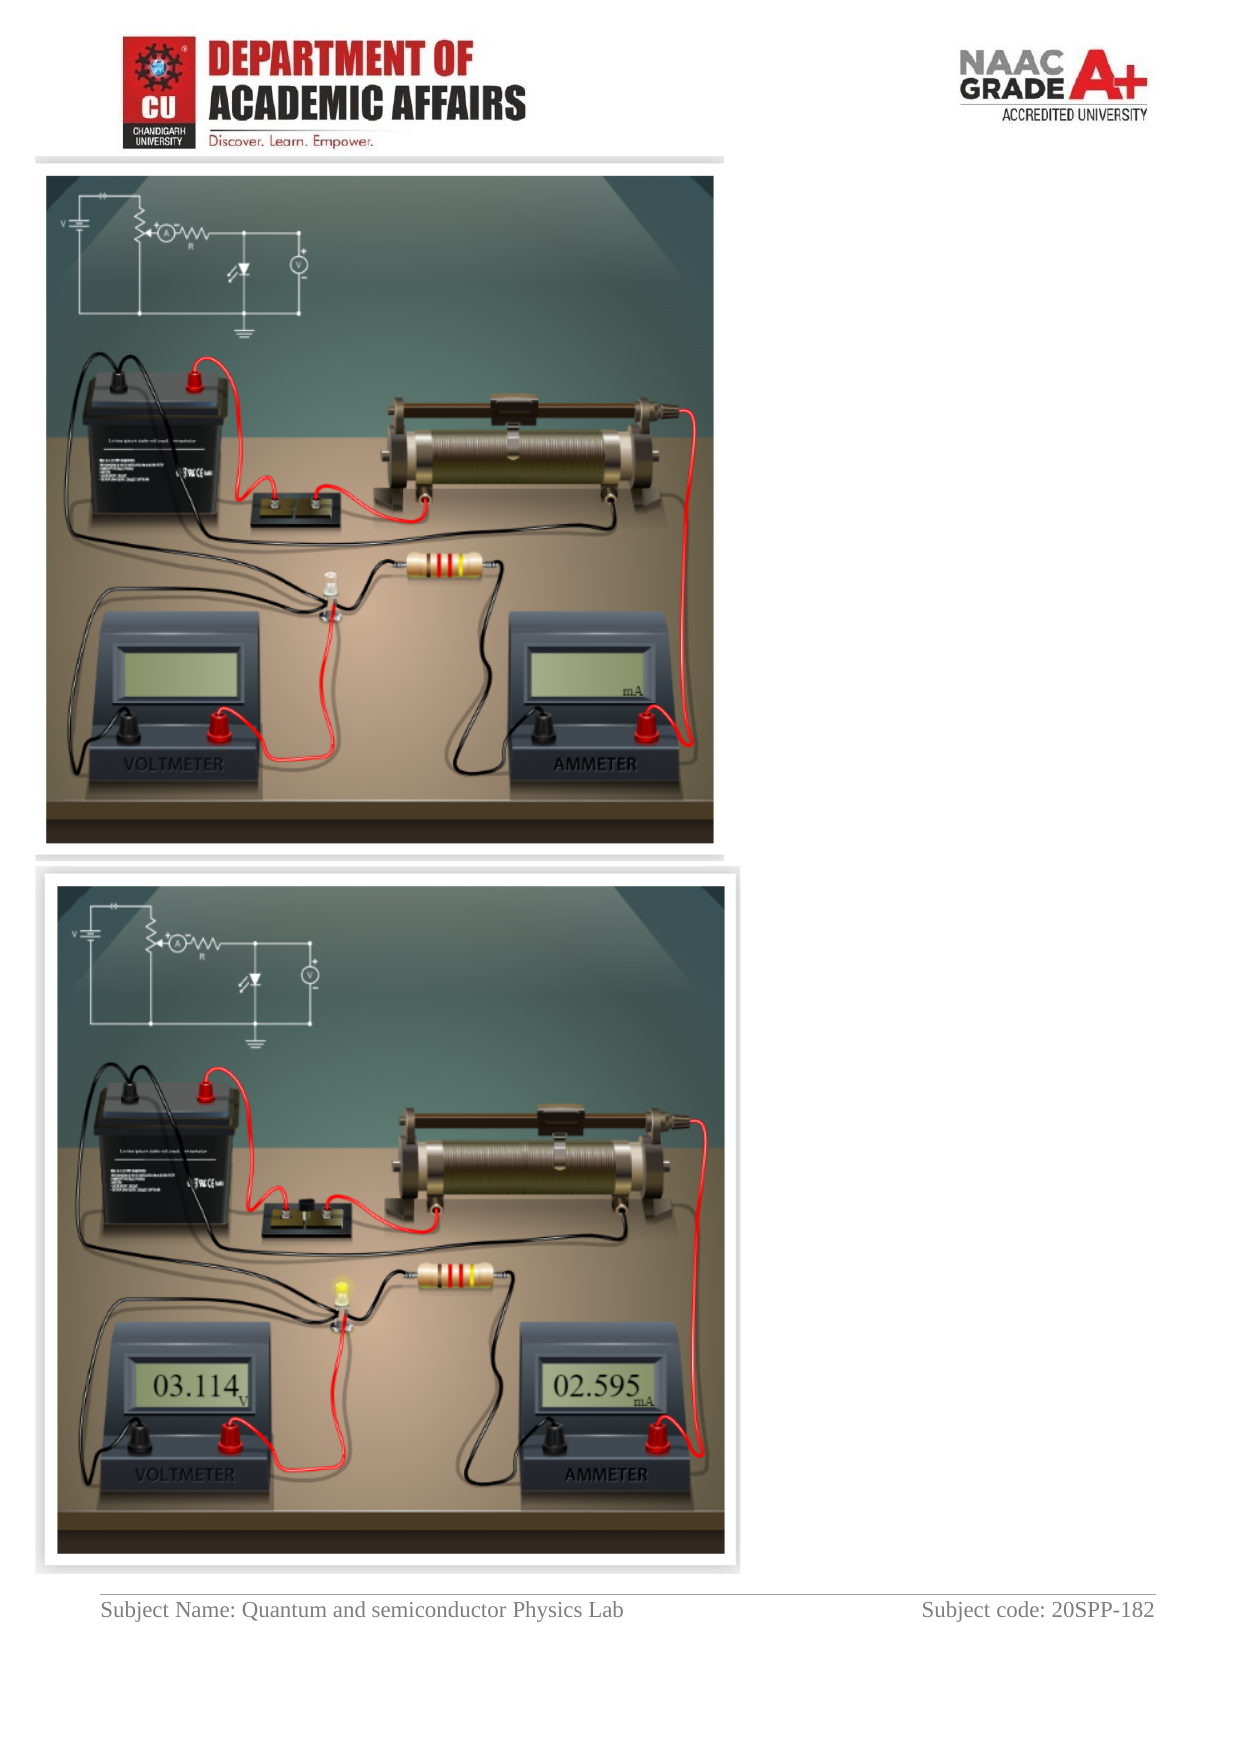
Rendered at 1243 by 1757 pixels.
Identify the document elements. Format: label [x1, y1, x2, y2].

picture [35, 23, 1156, 861]
picture [35, 866, 741, 1574]
